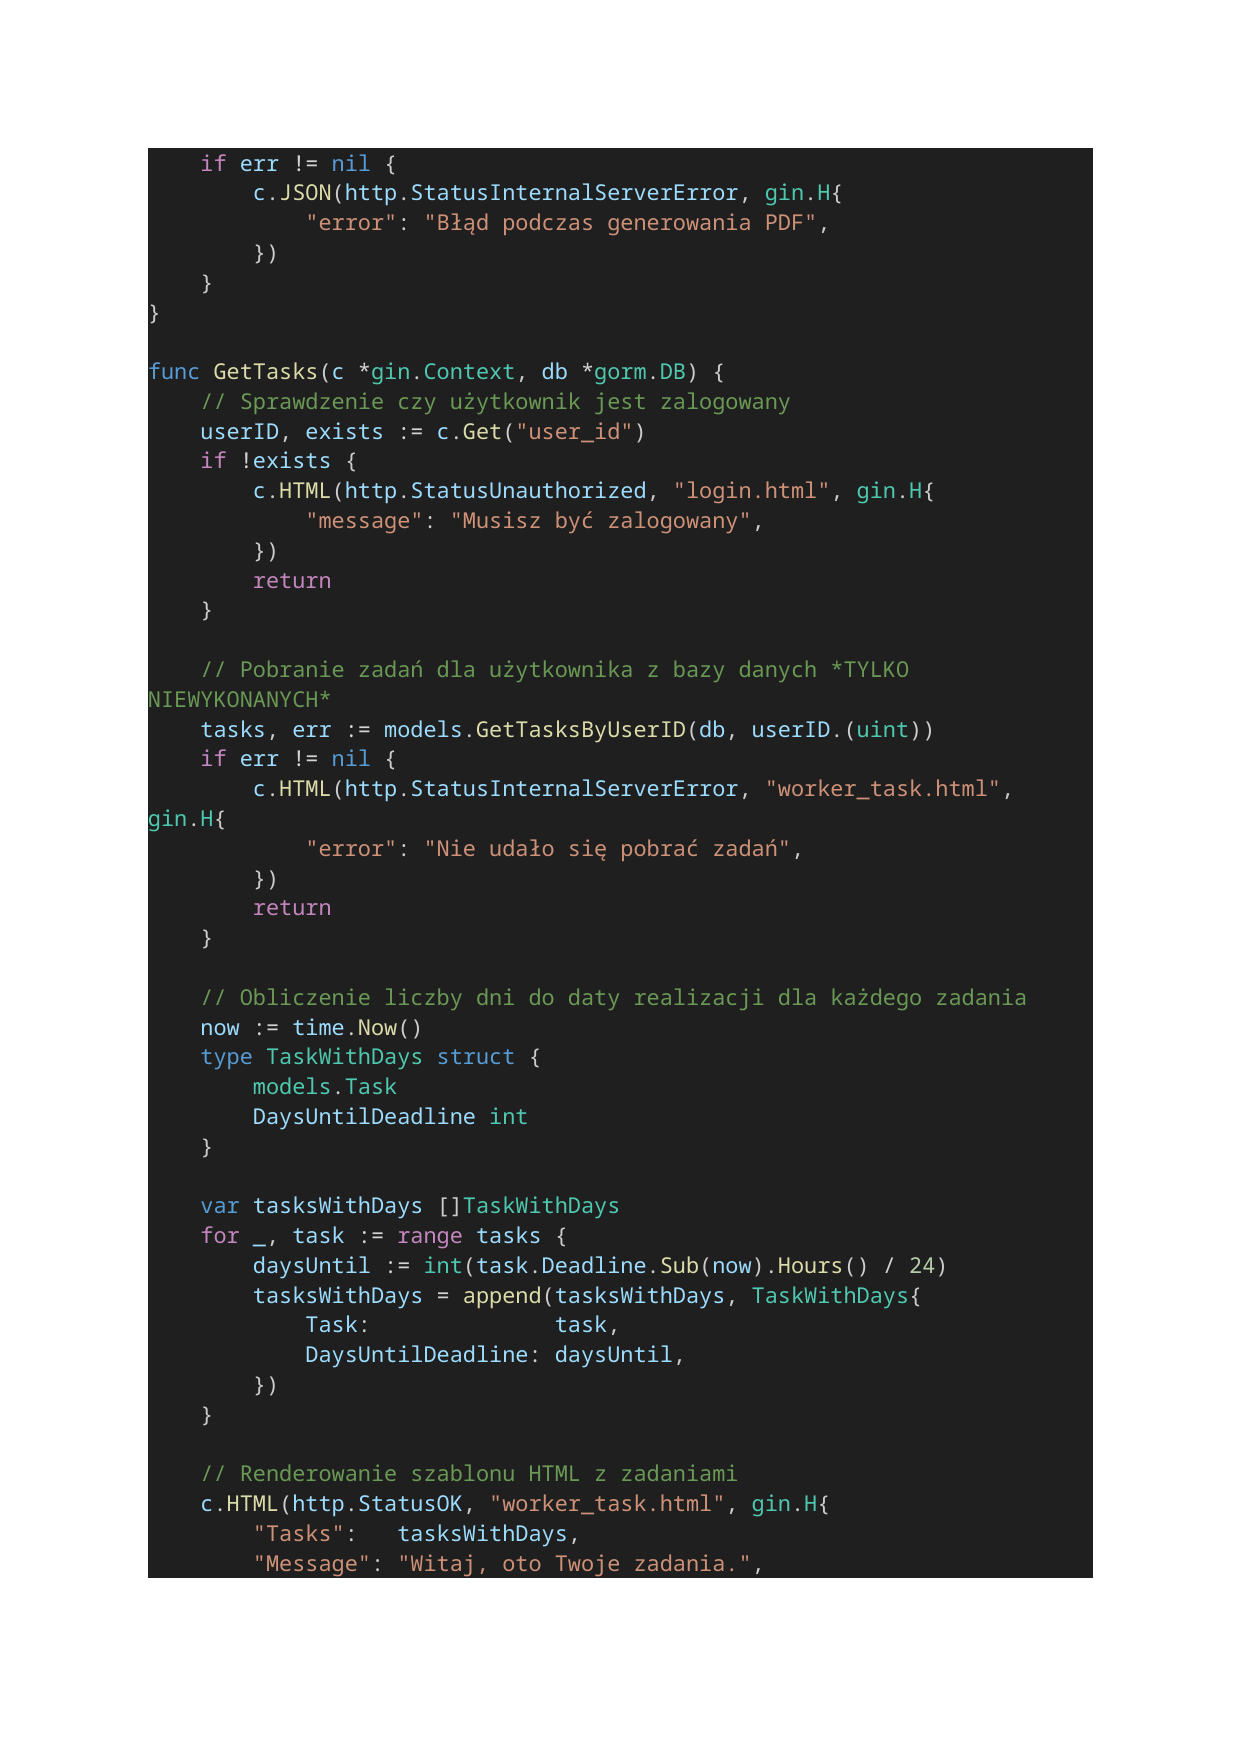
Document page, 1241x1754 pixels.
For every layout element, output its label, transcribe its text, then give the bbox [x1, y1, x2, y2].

text daysUntil := int(task.Deadline.Sub(now).Hours() / 24) [148, 1250, 1093, 1280]
text "error": "Nie udało się pobrać zadań", [148, 833, 1093, 863]
text } [148, 1399, 1093, 1429]
text return [148, 565, 1093, 594]
text tasks, err := models.GetTasksByUserID(db, userID.(uint)) [148, 714, 1093, 743]
text // Pobranie zadań dla użytkownika z bazy danych *TYLKO NIEWYKONANYCH* [148, 654, 1093, 714]
text Task: task, [148, 1309, 1093, 1339]
text type TaskWithDays struct { [148, 1041, 1093, 1071]
text func GetTasks(c *gin.Context, db *gorm.DB) { [148, 356, 1093, 386]
text "error": "Błąd podczas generowania PDF", [148, 207, 1093, 237]
text } [148, 267, 1093, 297]
text }) [148, 1369, 1093, 1399]
text "Message": "Witaj, oto Twoje zadania.", [148, 1548, 1093, 1578]
text for _, task := range tasks { [148, 1220, 1093, 1250]
text return [148, 892, 1093, 922]
text userID, exists := c.Get("user_id") [148, 416, 1093, 446]
text "Tasks": tasksWithDays, [148, 1518, 1093, 1548]
text now := time.Now() [148, 1012, 1093, 1041]
text c.HTML(http.StatusInternalServerError, "worker_task.html", gin.H{ [148, 773, 1093, 833]
text if !exists { [148, 446, 1093, 475]
text }) [148, 535, 1093, 565]
text c.HTML(http.StatusOK, "worker_task.html", gin.H{ [148, 1488, 1093, 1518]
text } [148, 922, 1093, 952]
text DaysUntilDeadline int [148, 1101, 1093, 1131]
text } [148, 594, 1093, 624]
text tasksWithDays = append(tasksWithDays, TaskWithDays{ [148, 1280, 1093, 1309]
text }) [148, 863, 1093, 892]
text c.HTML(http.StatusUnauthorized, "login.html", gin.H{ [148, 475, 1093, 505]
text if err != nil { [148, 148, 1093, 177]
text // Obliczenie liczby dni do daty realizacji dla każdego zadania [148, 982, 1093, 1012]
text "message": "Musisz być zalogowany", [148, 505, 1093, 535]
text // Sprawdzenie czy użytkownik jest zalogowany [148, 386, 1093, 416]
text c.JSON(http.StatusInternalServerError, gin.H{ [148, 177, 1093, 207]
text if err != nil { [148, 743, 1093, 773]
text // Renderowanie szablonu HTML z zadaniami [148, 1458, 1093, 1488]
text models.Task [148, 1071, 1093, 1101]
text } [148, 1131, 1093, 1161]
text DaysUntilDeadline: daysUntil, [148, 1339, 1093, 1369]
text } [148, 297, 1093, 326]
text var tasksWithDays []TaskWithDays [148, 1190, 1093, 1220]
text }) [148, 237, 1093, 267]
